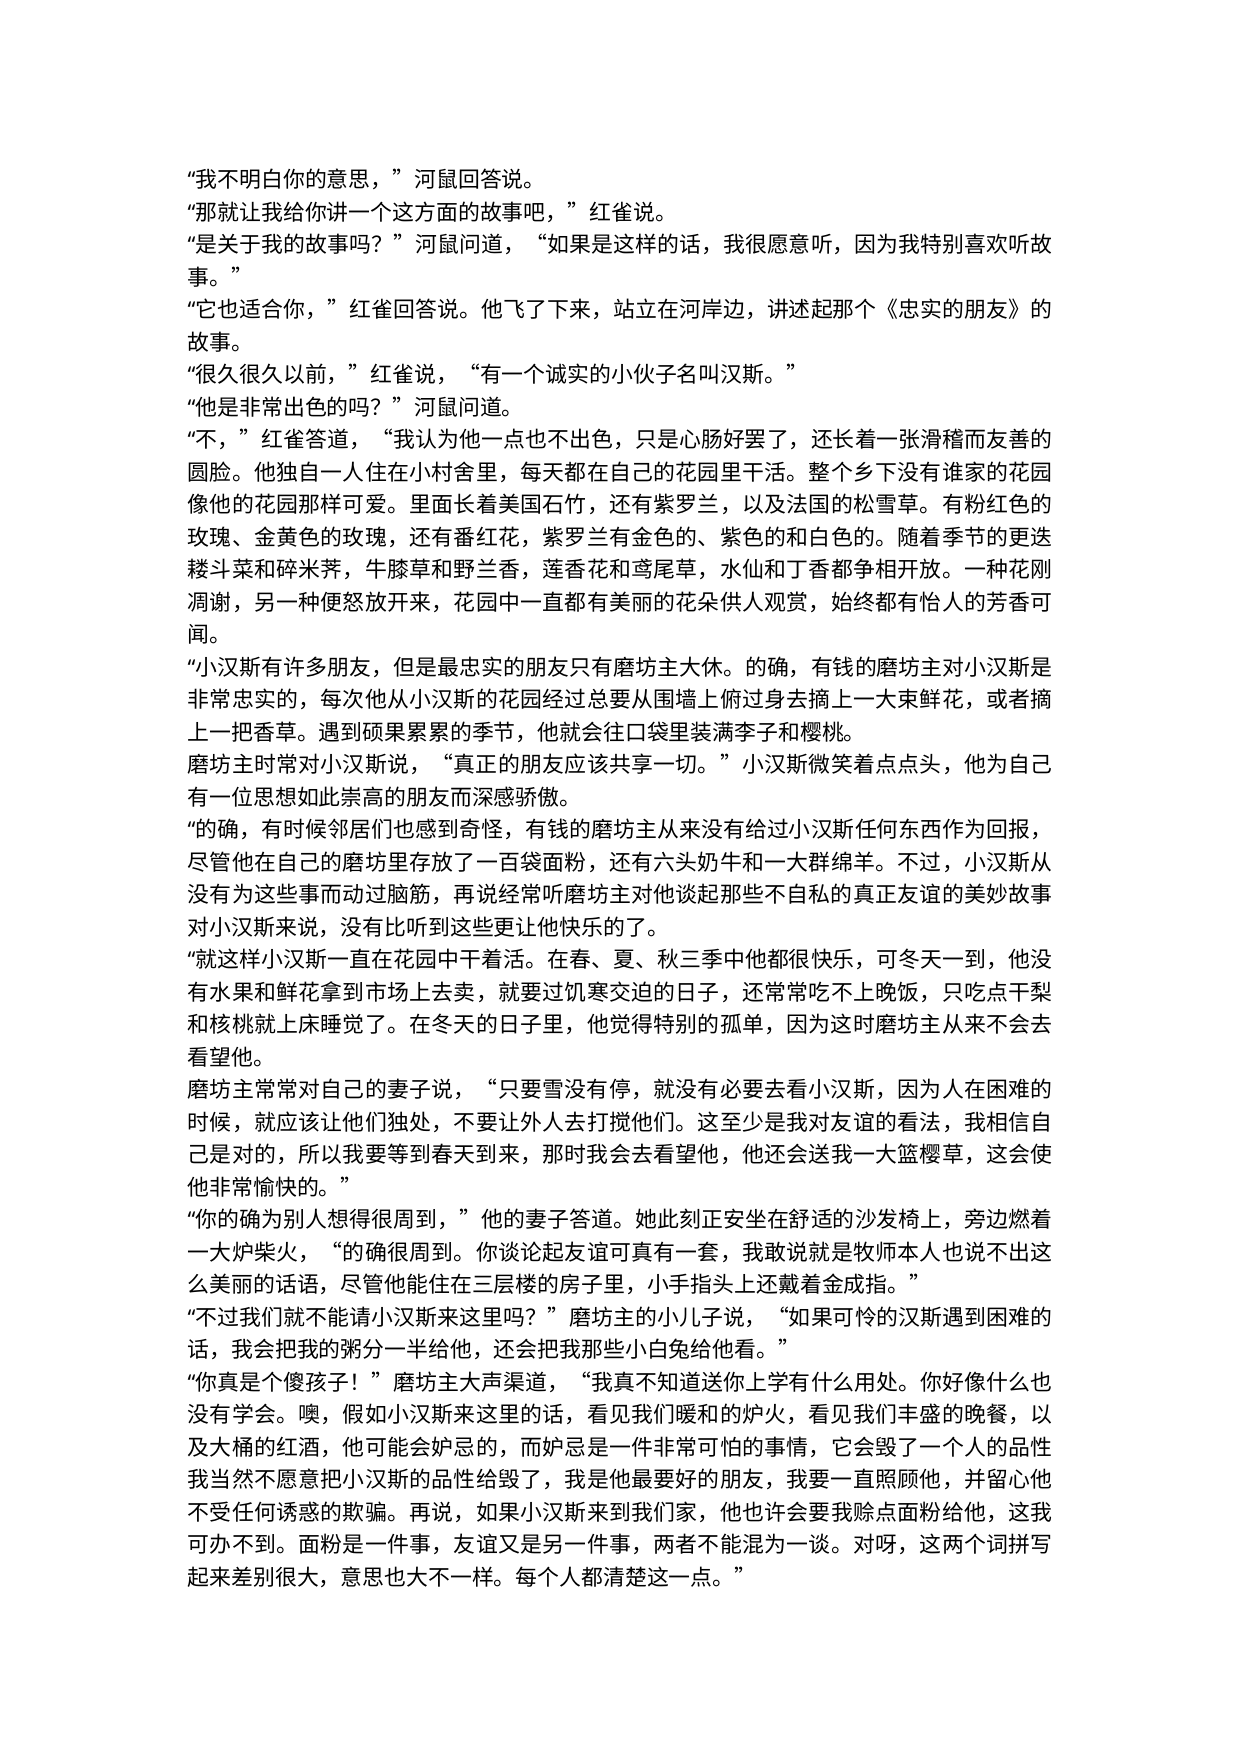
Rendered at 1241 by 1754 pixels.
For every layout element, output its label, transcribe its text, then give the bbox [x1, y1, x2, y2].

text 磨坊主时常对小汉斯说，“真正的朋友应该共享一切。”小汉斯微笑着点点头，他为自己有一位思想如此崇高的朋友而深感骄傲。 [187, 747, 1053, 812]
text “它也适合你，”红雀回答说。他飞了下来，站立在河岸边，讲述起那个《忠实的朋友》的故事。 [187, 292, 1053, 357]
text 磨坊主常常对自己的妻子说，“只要雪没有停，就没有必要去看小汉斯，因为人在困难的时候，就应该让他们独处，不要让外人去打搅他们。这至少是我对友谊的看法，我相信自己是对的，所以我要等到春天到来，那时我会去看望他，他还会送我一大篮樱草，这会使他非常愉快的。” [187, 1072, 1053, 1202]
text “的确，有时候邻居们也感到奇怪，有钱的磨坊主从来没有给过小汉斯任何东西作为回报，尽管他在自己的磨坊里存放了一百袋面粉，还有六头奶牛和一大群绵羊。不过，小汉斯从没有为这些事而动过脑筋，再说经常听磨坊主对他谈起那些不自私的真正友谊的美妙故事，对小汉斯来说，没有比听到这些更让他快乐的了。 [187, 812, 1053, 942]
text “你真是个傻孩子！”磨坊主大声渠道，“我真不知道送你上学有什么用处。你好像什么也没有学会。噢，假如小汉斯来这里的话，看见我们暖和的炉火，看见我们丰盛的晚餐，以及大桶的红酒，他可能会妒忌的，而妒忌是一件非常可怕的事情，它会毁了一个人的品性。我当然不愿意把小汉斯的品性给毁了，我是他最要好的朋友，我要一直照顾他，并留心他不受任何诱惑的欺骗。再说，如果小汉斯来到我们家，他也许会要我赊点面粉给他，这我可办不到。面粉是一件事，友谊又是另一件事，两者不能混为一谈。对呀，这两个词拼写起来差别很大，意思也大不一样。每个人都清楚这一点。” [187, 1364, 1053, 1592]
text “你的确为别人想得很周到，”他的妻子答道。她此刻正安坐在舒适的沙发椅上，旁边燃着一大炉柴火，“的确很周到。你谈论起友谊可真有一套，我敢说就是牧师本人也说不出这么美丽的话语，尽管他能住在三层楼的房子里，小手指头上还戴着金成指。” [187, 1202, 1053, 1299]
text “那就让我给你讲一个这方面的故事吧，”红雀说。 [187, 194, 1053, 227]
text “是关于我的故事吗？”河鼠问道，“如果是这样的话，我很愿意听，因为我特别喜欢听故事。” [187, 227, 1053, 292]
text “就这样小汉斯一直在花园中干着活。在春、夏、秋三季中他都很快乐，可冬天一到，他没有水果和鲜花拿到市场上去卖，就要过饥寒交迫的日子，还常常吃不上晚饭，只吃点干梨和核桃就上床睡觉了。在冬天的日子里，他觉得特别的孤单，因为这时磨坊主从来不会去看望他。 [187, 942, 1053, 1072]
text “我不明白你的意思，”河鼠回答说。 [187, 162, 1053, 194]
text “很久很久以前，”红雀说，“有一个诚实的小伙子名叫汉斯。” [187, 357, 1053, 389]
text “不，”红雀答道，“我认为他一点也不出色，只是心肠好罢了，还长着一张滑稽而友善的圆脸。他独自一人住在小村舍里，每天都在自己的花园里干活。整个乡下没有谁家的花园像他的花园那样可爱。里面长着美国石竹，还有紫罗兰，以及法国的松雪草。有粉红色的玫瑰、金黄色的玫瑰，还有番红花，紫罗兰有金色的、紫色的和白色的。随着季节的更迭，耧斗菜和碎米荠，牛膝草和野兰香，莲香花和鸢尾草，水仙和丁香都争相开放。一种花刚凋谢，另一种便怒放开来，花园中一直都有美丽的花朵供人观赏，始终都有怡人的芳香可闻。 [187, 422, 1053, 649]
text “不过我们就不能请小汉斯来这里吗？”磨坊主的小儿子说，“如果可怜的汉斯遇到困难的话，我会把我的粥分一半给他，还会把我那些小白兔给他看。” [187, 1299, 1053, 1364]
text “他是非常出色的吗？”河鼠问道。 [187, 389, 1053, 422]
text “小汉斯有许多朋友，但是最忠实的朋友只有磨坊主大休。的确，有钱的磨坊主对小汉斯是非常忠实的，每次他从小汉斯的花园经过总要从围墙上俯过身去摘上一大束鲜花，或者摘上一把香草。遇到硕果累累的季节，他就会往口袋里装满李子和樱桃。 [187, 649, 1053, 747]
